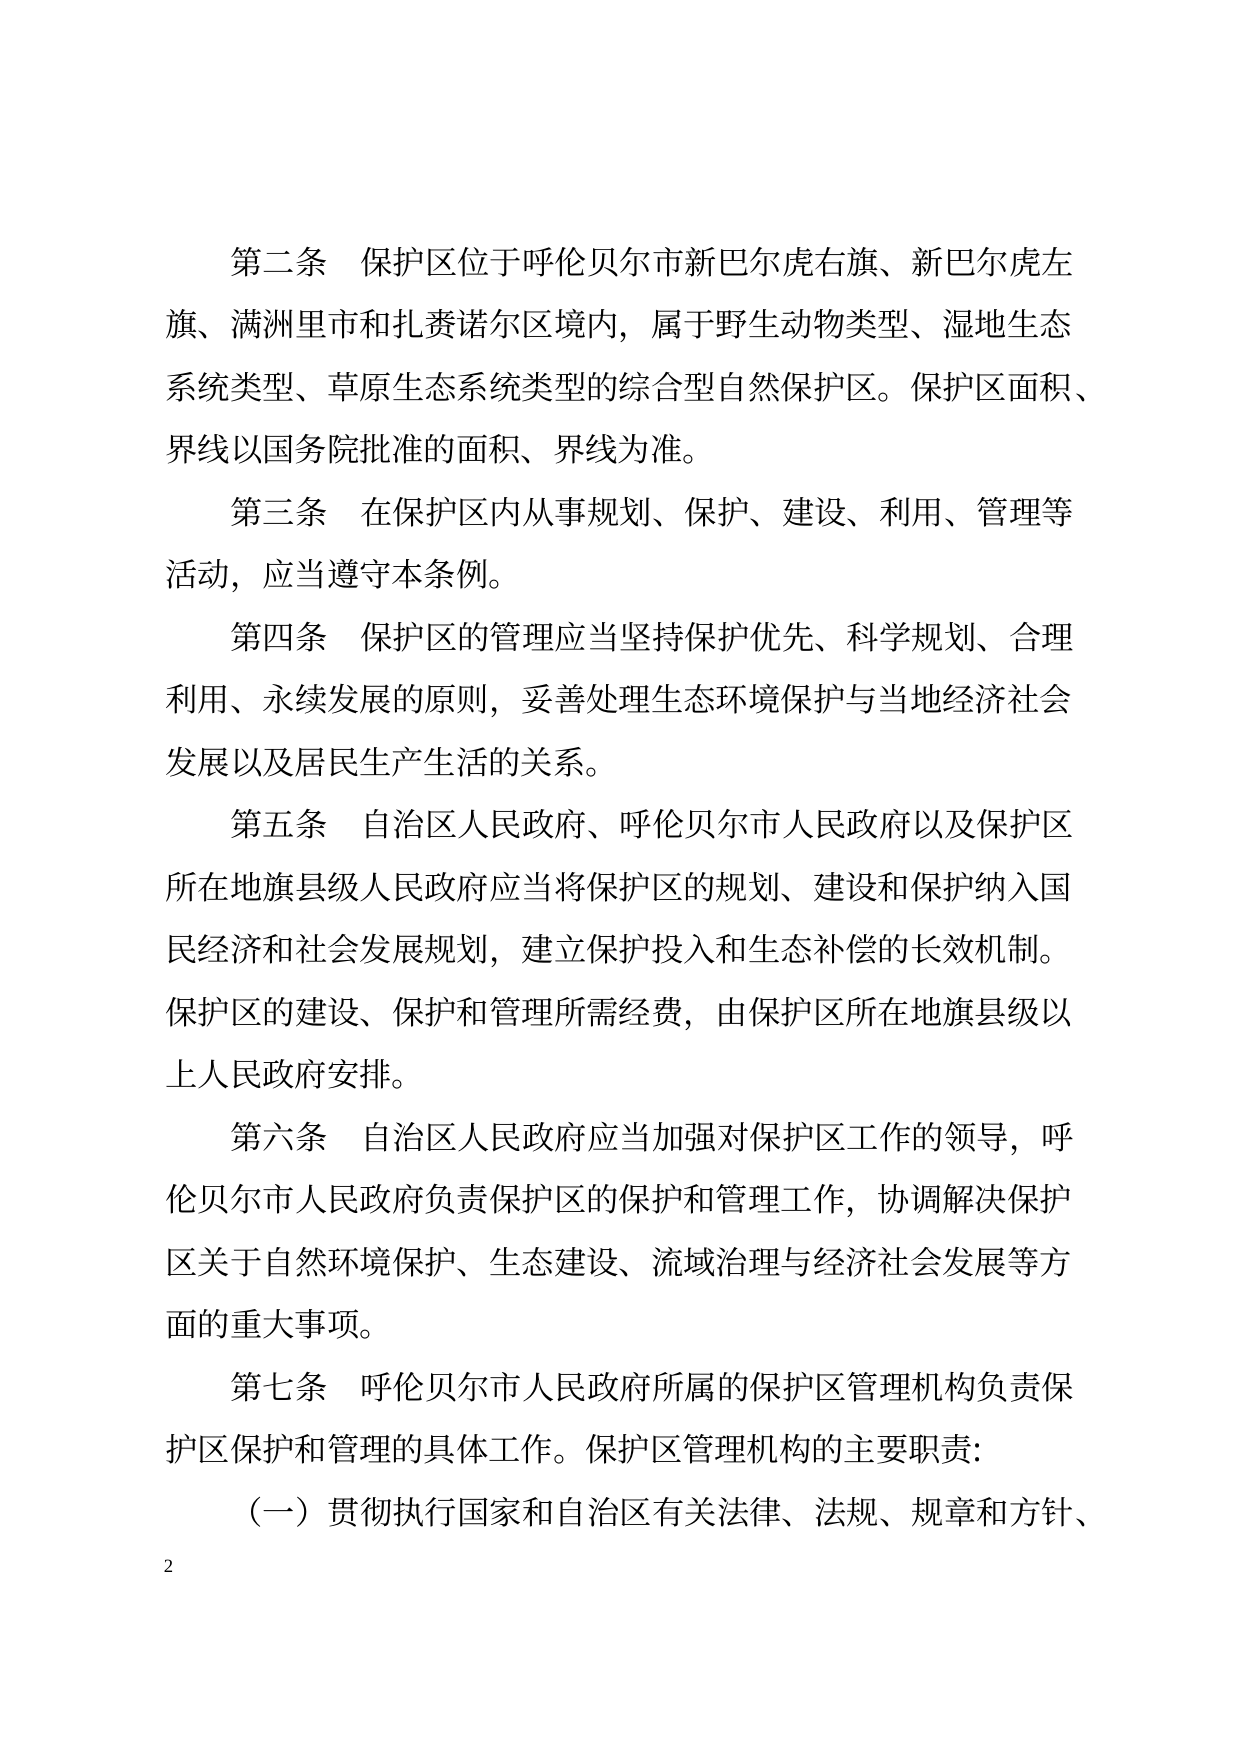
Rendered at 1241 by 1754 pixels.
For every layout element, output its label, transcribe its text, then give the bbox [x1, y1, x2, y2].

text 第二条 保护区位于呼伦贝尔市新巴尔虎右旗、新巴尔虎左旗、满洲里市和扎赉诺尔区境内，属于野生动物类型、湿地生态系统类型、草原生态系统类型的综合型自然保护区。保护区面积、界线以国务院批准的面积、界线为准。 [165, 224, 1075, 474]
text 第三条 在保护区内从事规划、保护、建设、利用、管理等活动，应当遵守本条例。 [165, 474, 1075, 599]
text 第六条 自治区人民政府应当加强对保护区工作的领导，呼伦贝尔市人民政府负责保护区的保护和管理工作，协调解决保护区关于自然环境保护、生态建设、流域治理与经济社会发展等方面的重大事项。 [165, 1099, 1075, 1349]
text 第五条 自治区人民政府、呼伦贝尔市人民政府以及保护区所在地旗县级人民政府应当将保护区的规划、建设和保护纳入国民经济和社会发展规划，建立保护投入和生态补偿的长效机制。保护区的建设、保护和管理所需经费，由保护区所在地旗县级以上人民政府安排。 [165, 787, 1075, 1099]
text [165, 1474, 1075, 1537]
text 第七条 呼伦贝尔市人民政府所属的保护区管理机构负责保护区保护和管理的具体工作。保护区管理机构的主要职责: [165, 1349, 1075, 1474]
text 第四条 保护区的管理应当坚持保护优先、科学规划、合理利用、永续发展的原则，妥善处理生态环境保护与当地经济社会发展以及居民生产生活的关系。 [165, 599, 1075, 787]
